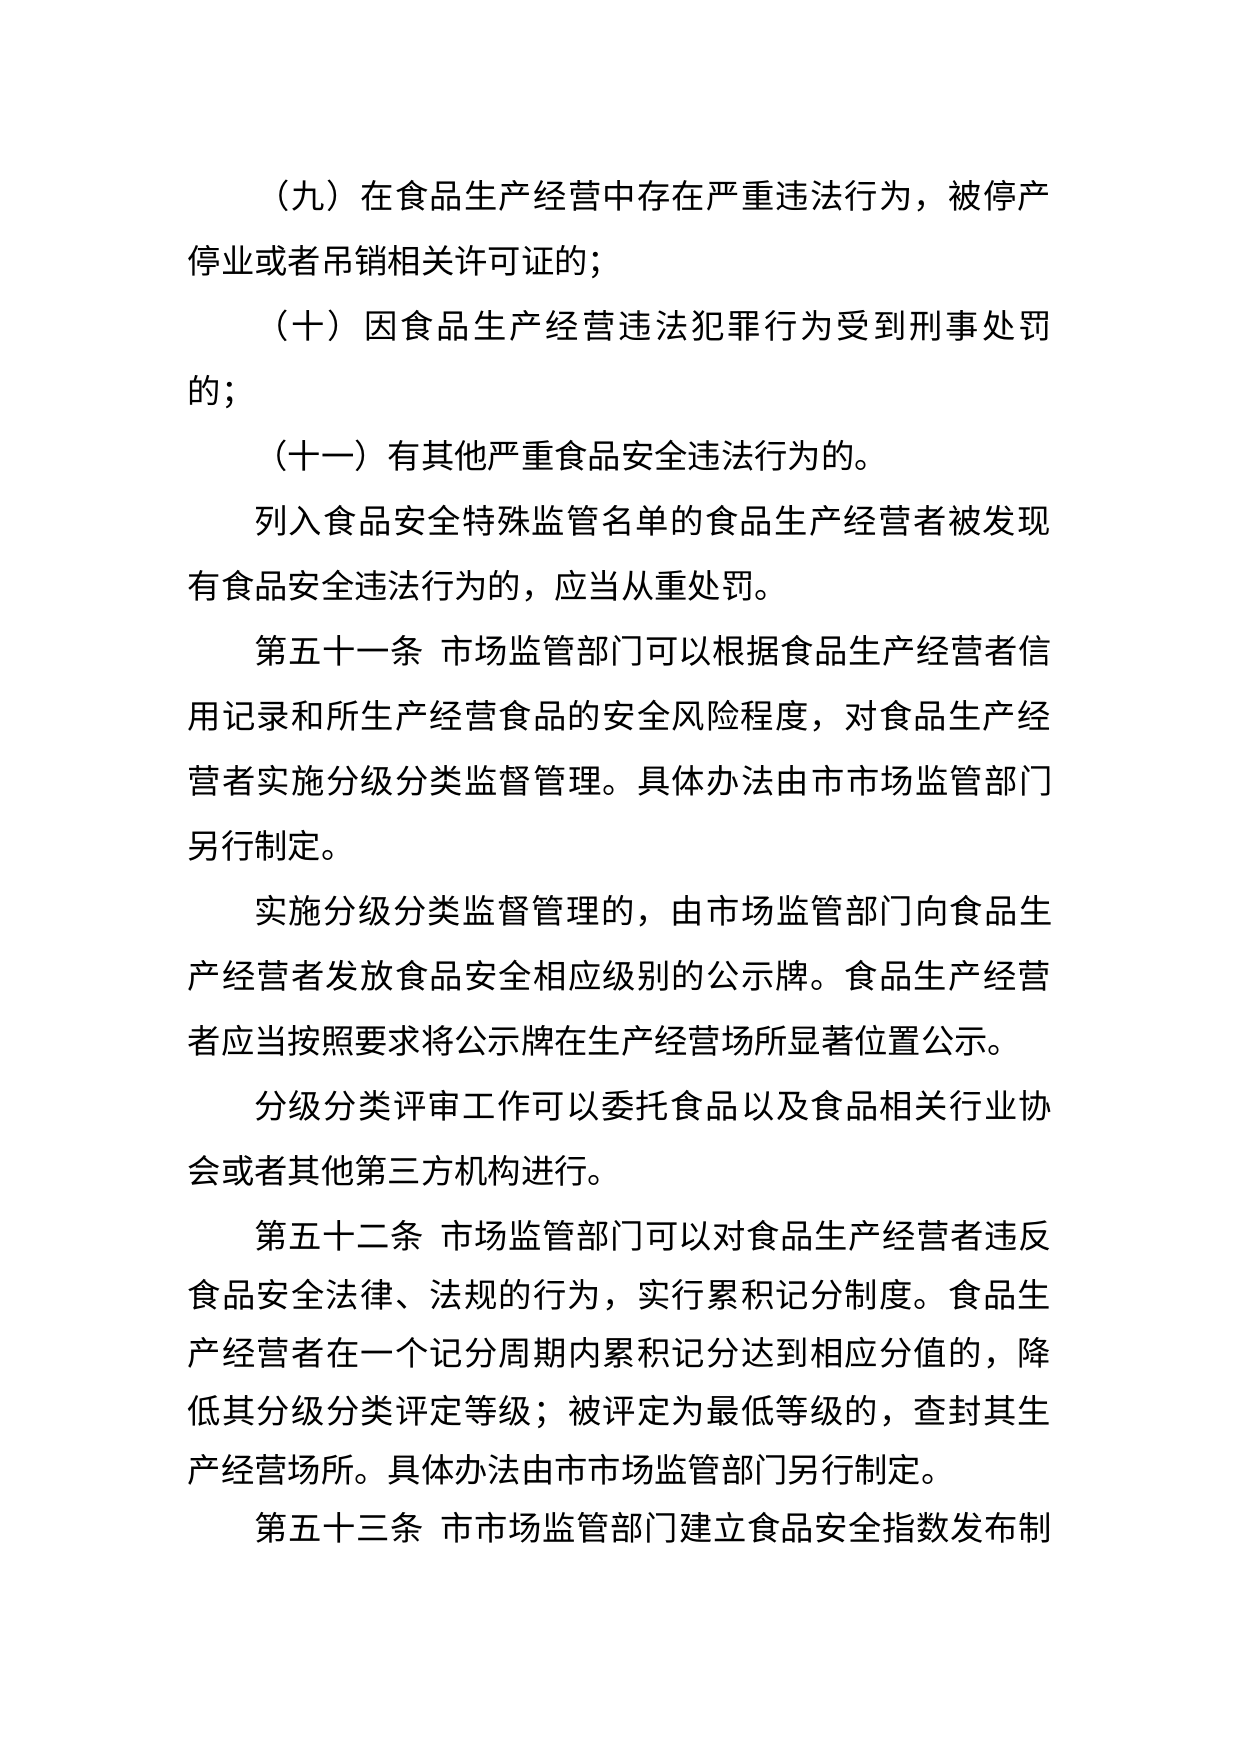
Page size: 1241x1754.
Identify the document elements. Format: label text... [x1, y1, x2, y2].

text 分级分类评审工作可以委托食品以及食品相关行业协会或者其他第三方机构进行。 [187, 1072, 1053, 1202]
text 第五十一条 市场监管部门可以根据食品生产经营者信用记录和所生产经营食品的安全风险程度，对食品生产经营者实施分级分类监督管理。具体办法由市市场监管部门另行制定。 [187, 617, 1053, 877]
text 实施分级分类监督管理的，由市场监管部门向食品生产经营者发放食品安全相应级别的公示牌。食品生产经营者应当按照要求将公示牌在生产经营场所显著位置公示。 [187, 877, 1053, 1072]
text 第五十二条 市场监管部门可以对食品生产经营者违反食品安全法律、法规的行为，实行累积记分制度。食品生产经营者在一个记分周期内累积记分达到相应分值的，降低其分级分类评定等级；被评定为最低等级的，查封其生产经营场所。具体办法由市市场监管部门另行制定。 [187, 1202, 1053, 1494]
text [187, 1494, 1053, 1559]
text （十）因食品生产经营违法犯罪行为受到刑事处罚的； [187, 292, 1053, 422]
text （十一）有其他严重食品安全违法行为的。 [187, 422, 1053, 487]
text （九）在食品生产经营中存在严重违法行为，被停产停业或者吊销相关许可证的； [187, 162, 1053, 292]
text 列入食品安全特殊监管名单的食品生产经营者被发现有食品安全违法行为的，应当从重处罚。 [187, 487, 1053, 617]
